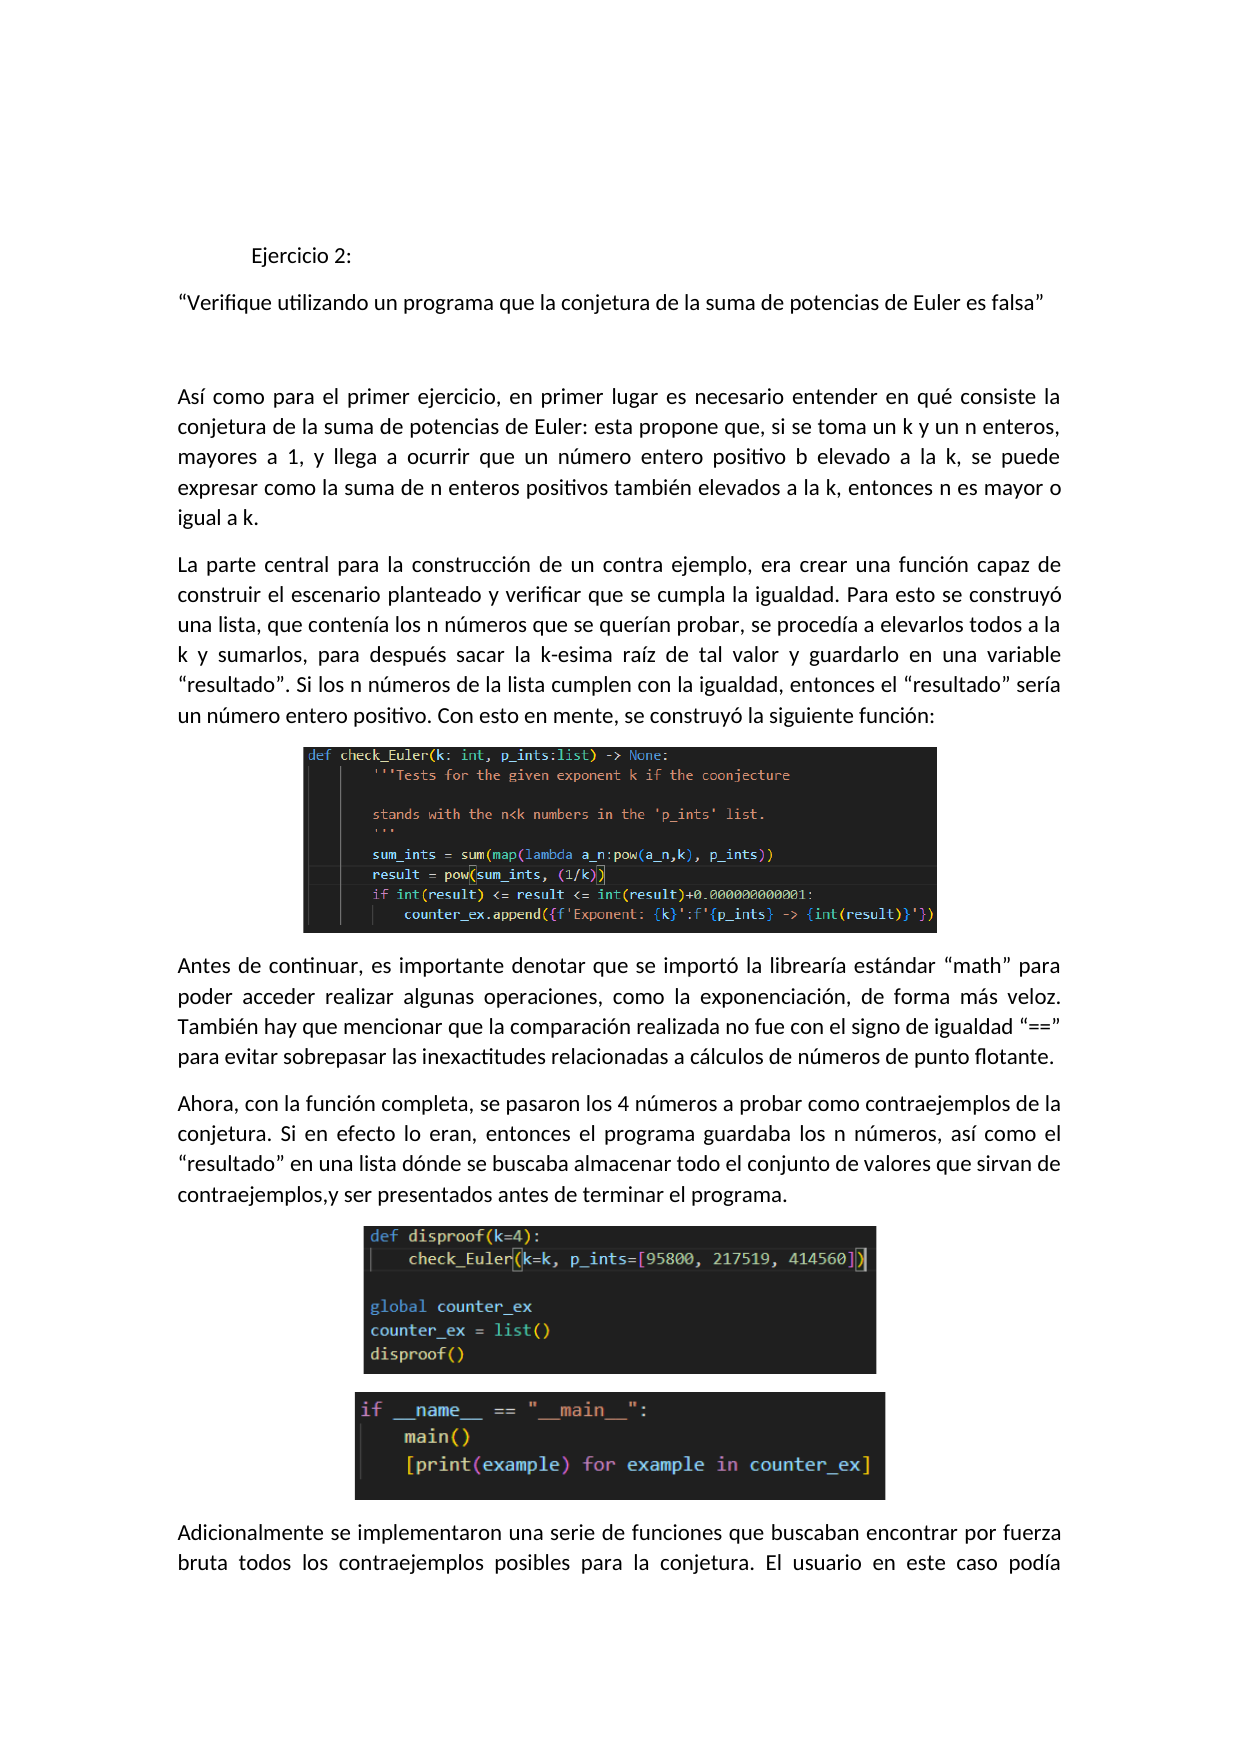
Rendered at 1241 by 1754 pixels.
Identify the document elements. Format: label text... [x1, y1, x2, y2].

text Antes de continuar, es importante denotar que se importó la librearía estándar “math” para poder acceder realizar algunas operaciones, como la exponenciación, de forma más veloz. También hay que mencionar que la comparación realizada no fue con el signo de igualdad “==” para evitar sobrepasar las inexactitudes relacionadas a cálculos de números de punto flotante. [177, 952, 1063, 1070]
text “Verifique utilizando un programa que la conjetura de la suma de potencias de Euler es falsa” [177, 288, 1063, 316]
picture [363, 1226, 877, 1374]
text Ejercicio 2: [177, 241, 1063, 269]
picture [303, 747, 937, 933]
text La parte central para la construcción de un contra ejemplo, era crear una función capaz de construir el escenario planteado y verificar que se cumpla la igualdad. Para esto se construyó una lista, que contenía los n números que se querían probar, se procedía a elevarlos todos a la k y sumarlos, para después sacar la k-esima raíz de tal valor y guardarlo en una variable “resultado”. Si los n números de la lista cumplen con la igualdad, entonces el “resultado” sería un número entero positivo. Con esto en mente, se construyó la siguiente función: [177, 550, 1063, 729]
text Así como para el primer ejercicio, en primer lugar es necesario entender en qué consiste la conjetura de la suma de potencias de Euler: esta propone que, si se toma un k y un n enteros, mayores a 1, y llega a ocurrir que un número entero positivo b elevado a la k, se puede expresar como la suma de n enteros positivos también elevados a la k, entonces n es mayor o igual a k. [177, 382, 1063, 531]
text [177, 1518, 1063, 1576]
picture [354, 1392, 886, 1500]
text Ahora, con la función completa, se pasaron los 4 números a probar como contraejemplos de la conjetura. Si en efecto lo eran, entonces el programa guardaba los n números, así como el “resultado” en una lista dónde se buscaba almacenar todo el conjunto de valores que sirvan de contraejemplos,y ser presentados antes de terminar el programa. [177, 1089, 1063, 1208]
